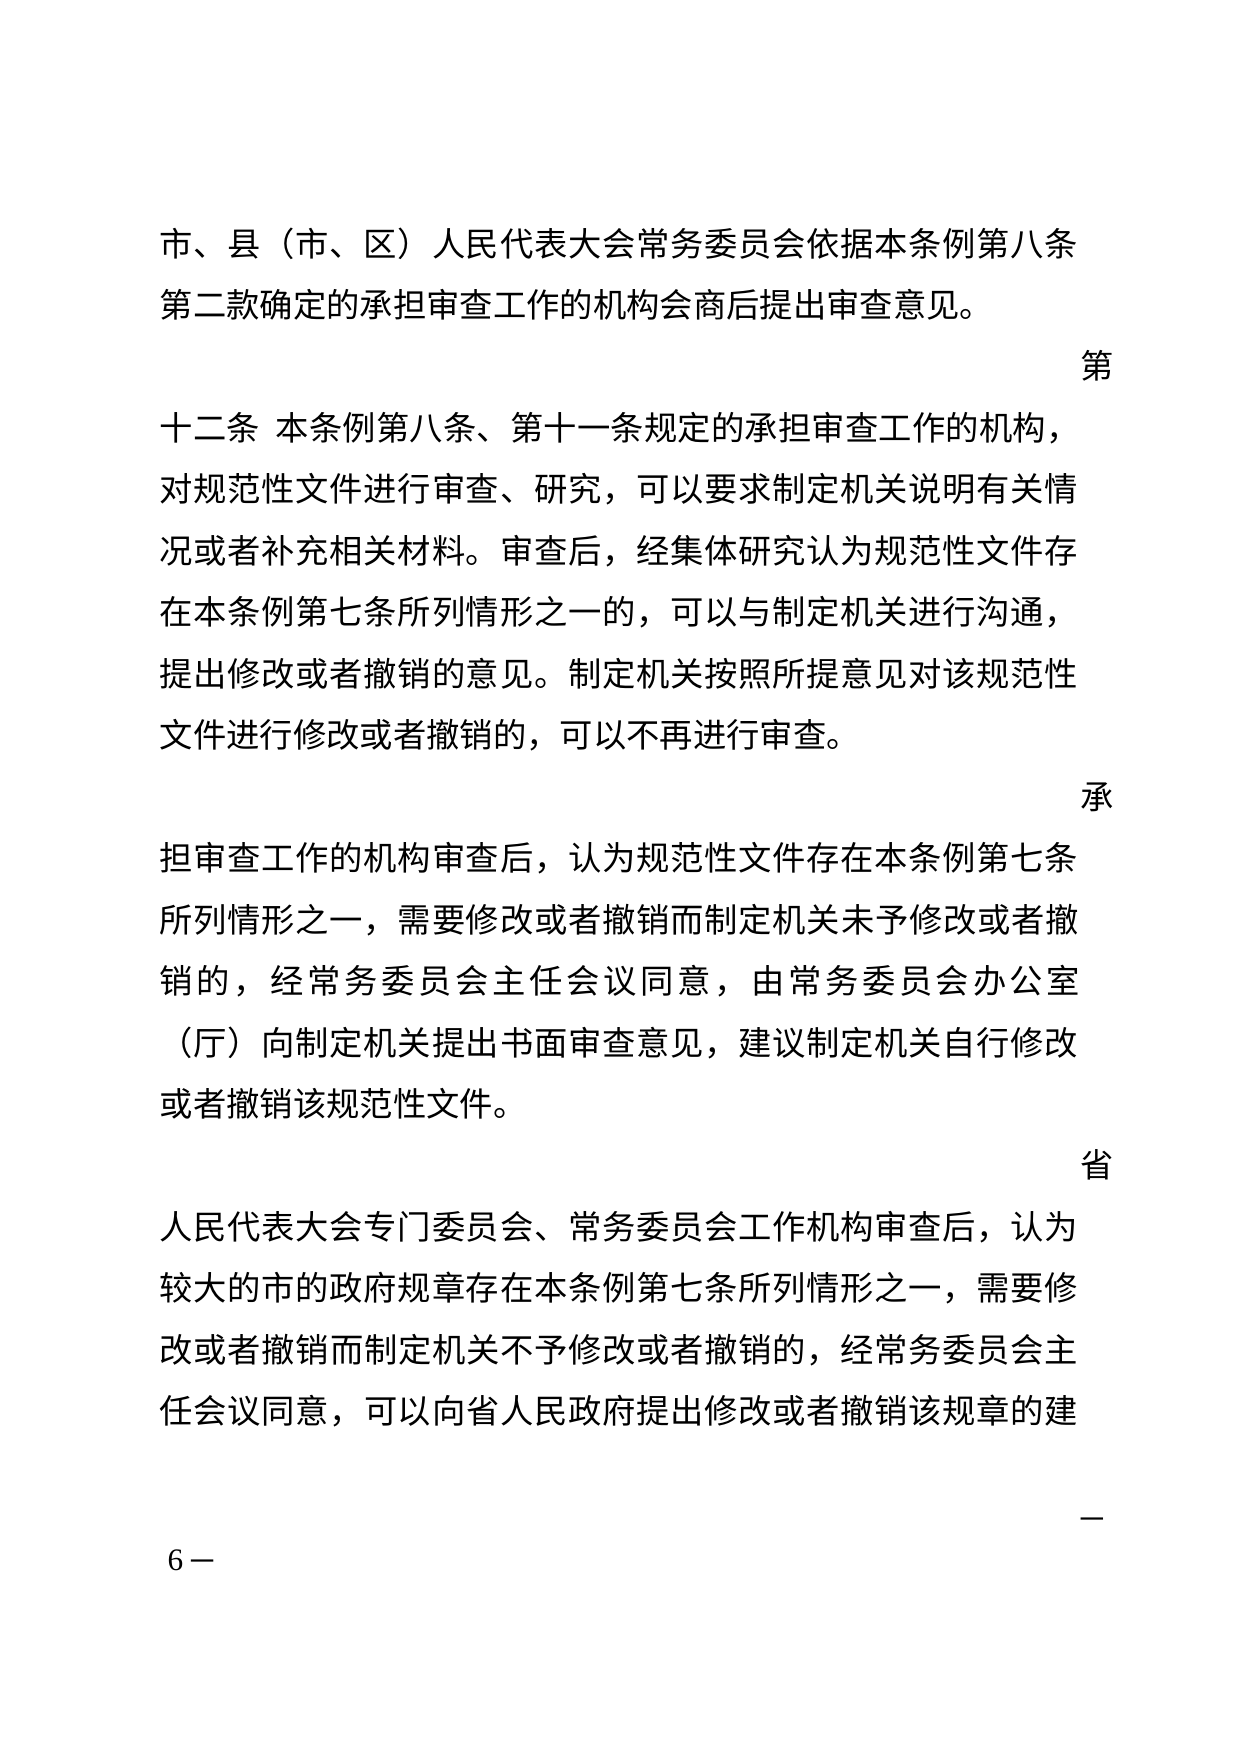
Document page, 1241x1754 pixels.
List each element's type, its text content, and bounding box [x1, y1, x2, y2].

text 第十二条 本条例第八条、第十一条规定的承担审查工作的机构，对规范性文件进行审查、研究，可以要求制定机关说明有关情况或者补充相关材料。审查后，经集体研究认为规范性文件存在本条例第七条所列情形之一的，可以与制定机关进行沟通，提出修改或者撤销的意见。制定机关按照所提意见对该规范性文件进行修改或者撤销的，可以不再进行审查。 [159, 330, 1081, 760]
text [159, 1129, 1081, 1436]
text 承担审查工作的机构审查后，认为规范性文件存在本条例第七条所列情形之一，需要修改或者撤销而制定机关未予修改或者撤销的，经常务委员会主任会议同意，由常务委员会办公室（厅）向制定机关提出书面审查意见，建议制定机关自行修改或者撤销该规范性文件。 [159, 760, 1081, 1129]
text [159, 207, 1081, 330]
